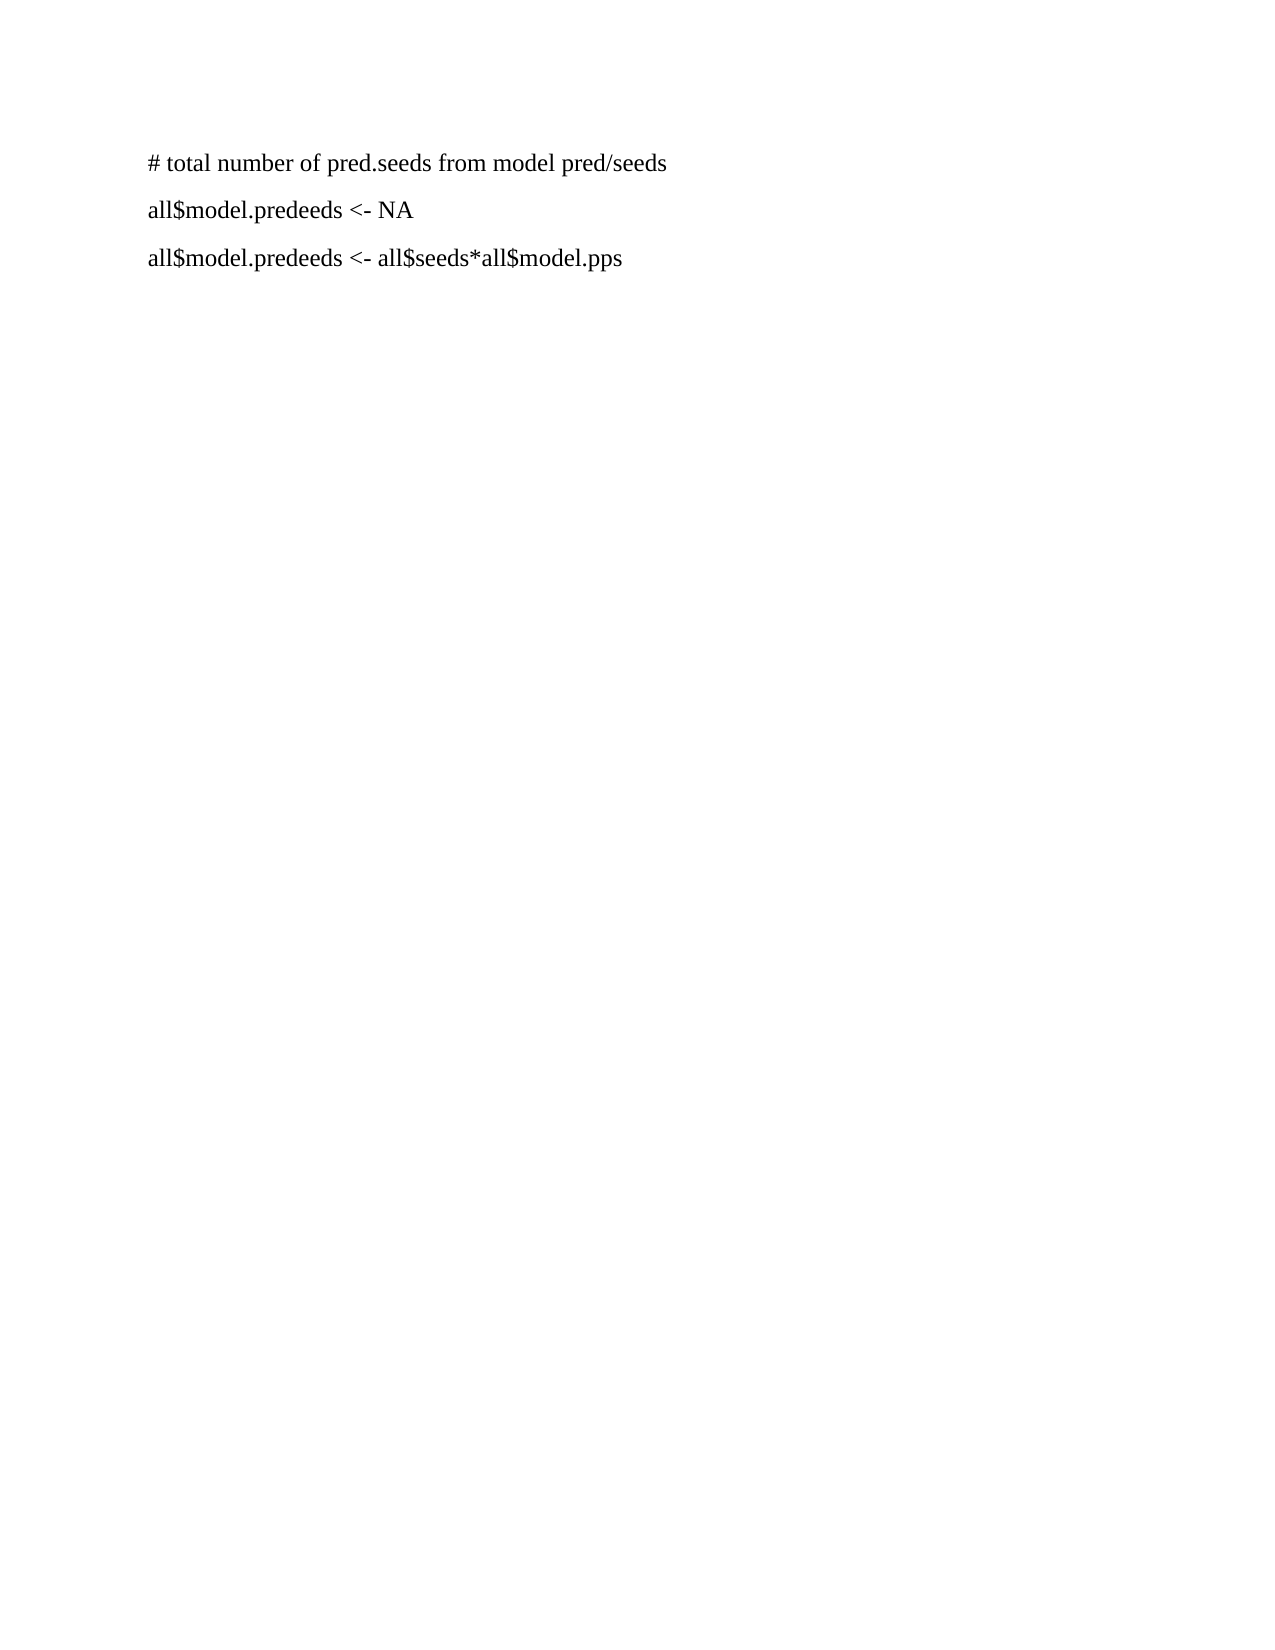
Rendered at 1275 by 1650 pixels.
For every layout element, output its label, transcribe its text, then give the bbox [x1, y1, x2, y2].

text # total number of pred.seeds from model pred/seeds [148, 148, 1127, 176]
text all$model.predeeds <- all$seeds*all$model.pps [148, 243, 1127, 271]
text all$model.predeeds <- NA [148, 195, 1127, 224]
